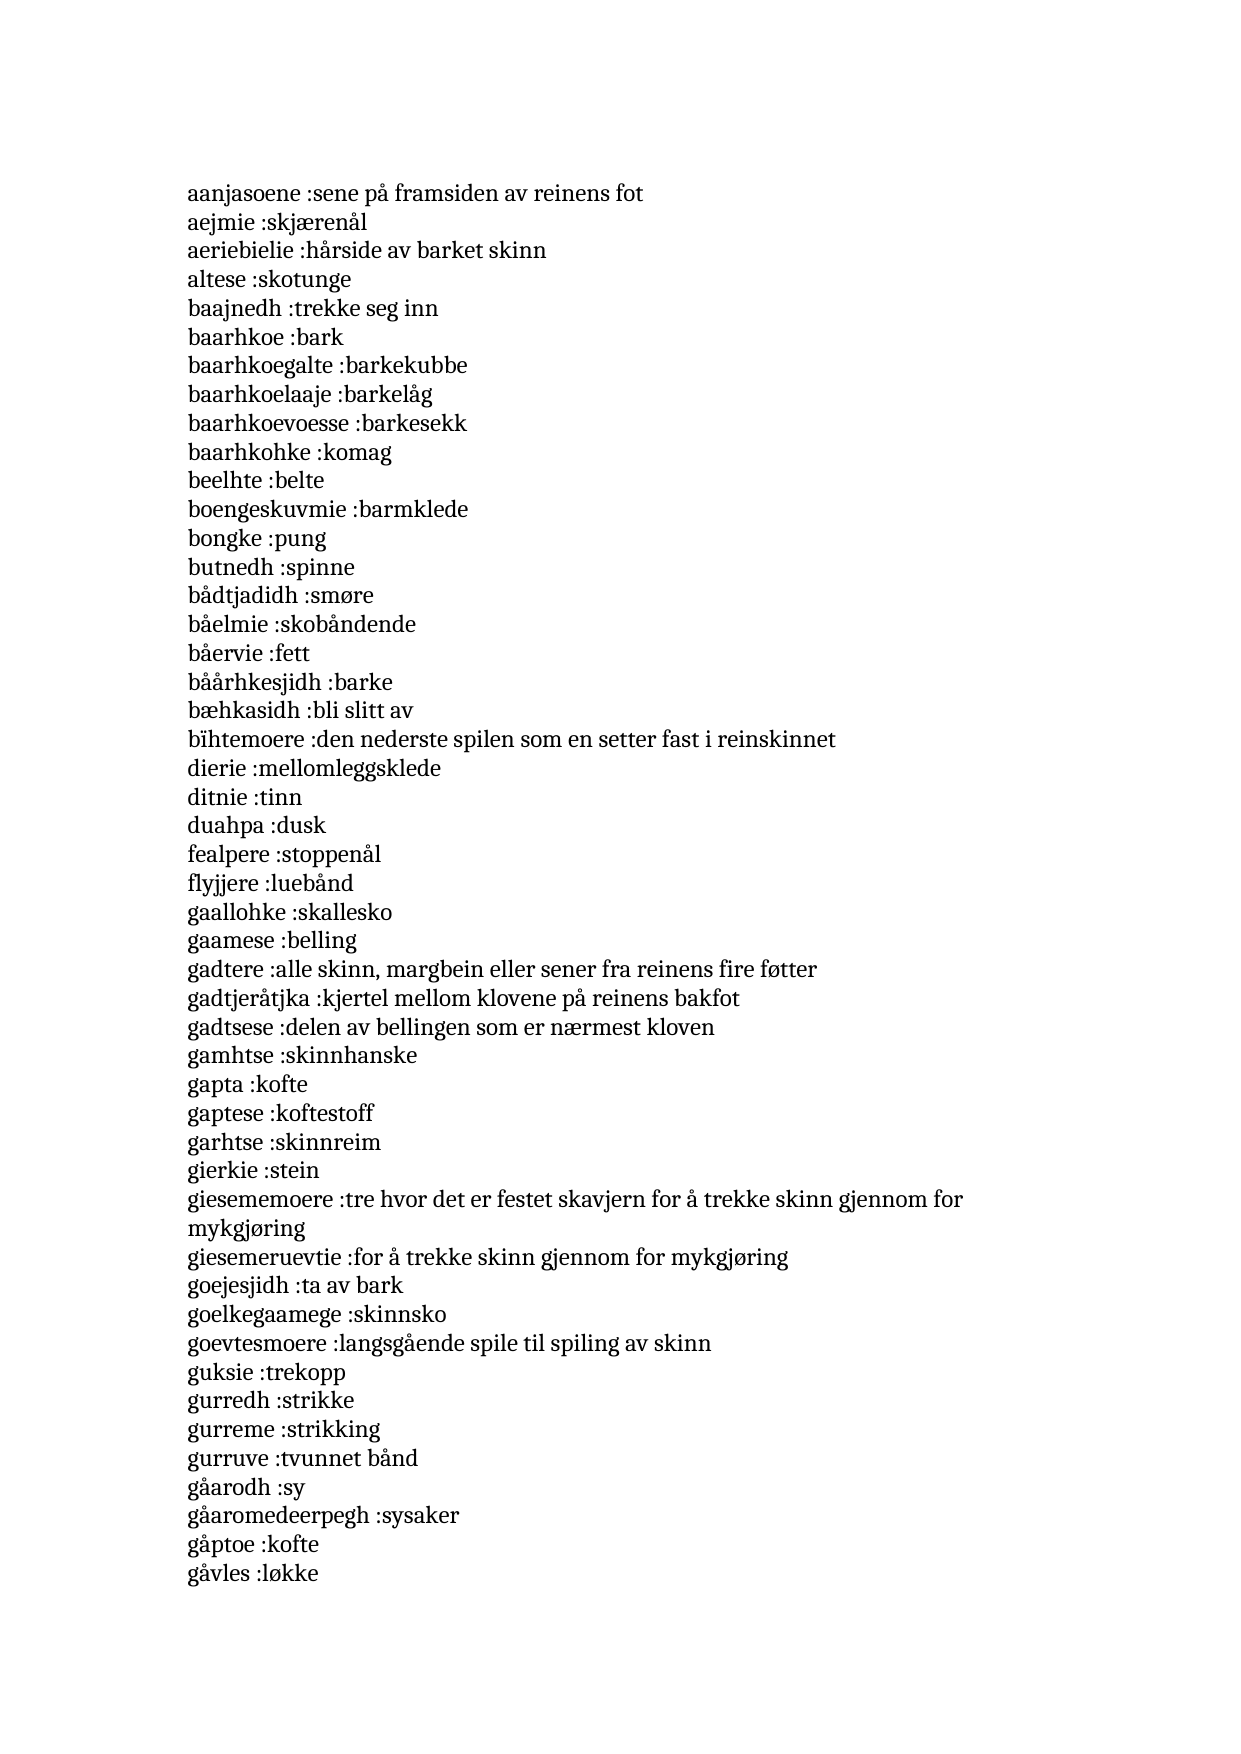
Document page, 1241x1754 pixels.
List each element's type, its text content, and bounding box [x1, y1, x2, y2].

text goevtesmoere :langsgående spile til spiling av skinn [187, 1329, 1053, 1357]
text dierie :mellomleggsklede [187, 754, 1053, 782]
text altese :skotunge [187, 265, 1053, 294]
text gåaromedeerpegh :sysaker [187, 1501, 1053, 1530]
text båårhkesjidh :barke [187, 667, 1053, 696]
text bongke :pung [187, 524, 1053, 552]
text aeriebielie :hårside av barket skinn [187, 236, 1053, 265]
text gierkie :stein [187, 1156, 1053, 1185]
text aejmie :skjærenål [187, 207, 1053, 236]
text duahpa :dusk [187, 811, 1053, 840]
text boengeskuvmie :barmklede [187, 495, 1053, 524]
text gurreme :strikking [187, 1415, 1053, 1444]
text gåarodh :sy [187, 1472, 1053, 1501]
text flyjjere :luebånd [187, 869, 1053, 897]
text gåvles :løkke [187, 1559, 1053, 1587]
text baarhkoelaaje :barkelåg [187, 380, 1053, 409]
text baarhkoevoesse :barkesekk [187, 409, 1053, 437]
text baarhkoegalte :barkekubbe [187, 351, 1053, 380]
text bïhtemoere :den nederste spilen som en setter fast i reinskinnet [187, 725, 1053, 754]
text båervie :fett [187, 639, 1053, 667]
text gurruve :tvunnet bånd [187, 1444, 1053, 1472]
text gadtjeråtjka :kjertel mellom klovene på reinens bakfot [187, 984, 1053, 1012]
text baarhkohke :komag [187, 437, 1053, 466]
text gadtsese :delen av bellingen som er nærmest kloven [187, 1012, 1053, 1041]
text garhtse :skinnreim [187, 1127, 1053, 1156]
text gaptese :koftestoff [187, 1099, 1053, 1127]
text gadtere :alle skinn, margbein eller sener fra reinens fire føtter [187, 955, 1053, 984]
text goelkegaamege :skinnsko [187, 1300, 1053, 1329]
text beelhte :belte [187, 466, 1053, 495]
text guksie :trekopp [187, 1357, 1053, 1386]
text gurredh :strikke [187, 1386, 1053, 1415]
text giesemeruevtie :for å trekke skinn gjennom for mykgjøring [187, 1242, 1053, 1271]
text bæhkasidh :bli slitt av [187, 696, 1053, 725]
text giesememoere :tre hvor det er festet skavjern for å trekke skinn gjennom for mykgjøring [187, 1185, 1053, 1242]
text goejesjidh :ta av bark [187, 1271, 1053, 1300]
text gapta :kofte [187, 1070, 1053, 1099]
text butnedh :spinne [187, 552, 1053, 581]
text gaamese :belling [187, 926, 1053, 955]
text gaallohke :skallesko [187, 897, 1053, 926]
text gåptoe :kofte [187, 1530, 1053, 1559]
text aanjasoene :sene på framsiden av reinens fot [187, 179, 1053, 207]
text fealpere :stoppenål [187, 840, 1053, 869]
text båelmie :skobåndende [187, 610, 1053, 639]
text ditnie :tinn [187, 782, 1053, 811]
text gamhtse :skinnhanske [187, 1041, 1053, 1070]
text baajnedh :trekke seg inn [187, 294, 1053, 322]
text bådtjadidh :smøre [187, 581, 1053, 610]
text baarhkoe :bark [187, 322, 1053, 351]
